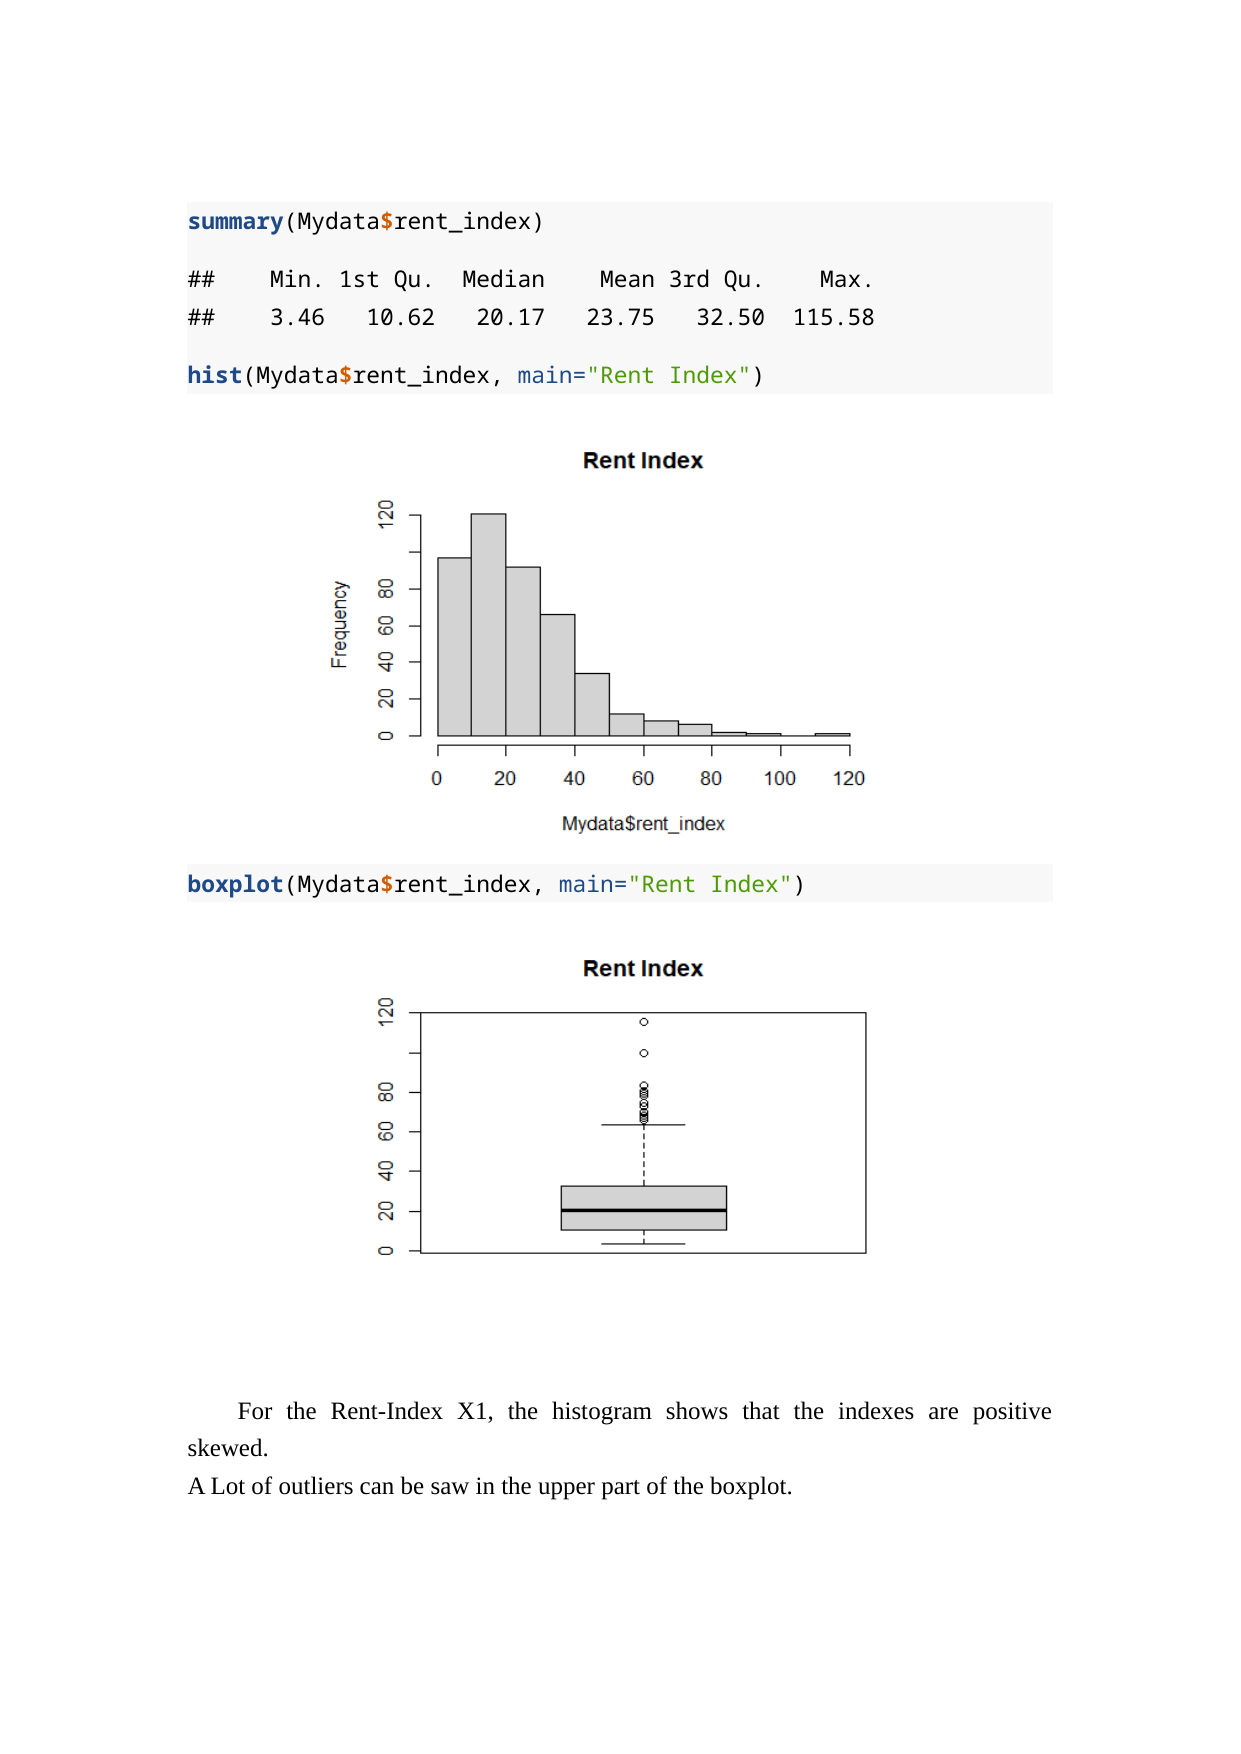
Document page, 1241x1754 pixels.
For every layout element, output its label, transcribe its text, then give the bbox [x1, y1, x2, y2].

text A Lot of outliers can be saw in the upper part of the boxplot. [187, 1467, 1053, 1504]
text For the Rent-Index X1, the histogram shows that the indexes are positive skewed. [187, 1392, 1053, 1467]
text ## Min. 1st Qu. Median Mean 3rd Qu. Max. ## 3.46 10.62 20.17 23.75 32.50 115.58 [187, 260, 1053, 335]
text summary(Mydata$rent_index) [187, 202, 1053, 239]
picture [325, 922, 916, 1366]
text boxplot(Mydata$rent_index, main="Rent Index") [187, 864, 1053, 902]
text hist(Mydata$rent_index, main="Rent Index") [187, 356, 1053, 394]
picture [325, 414, 916, 858]
